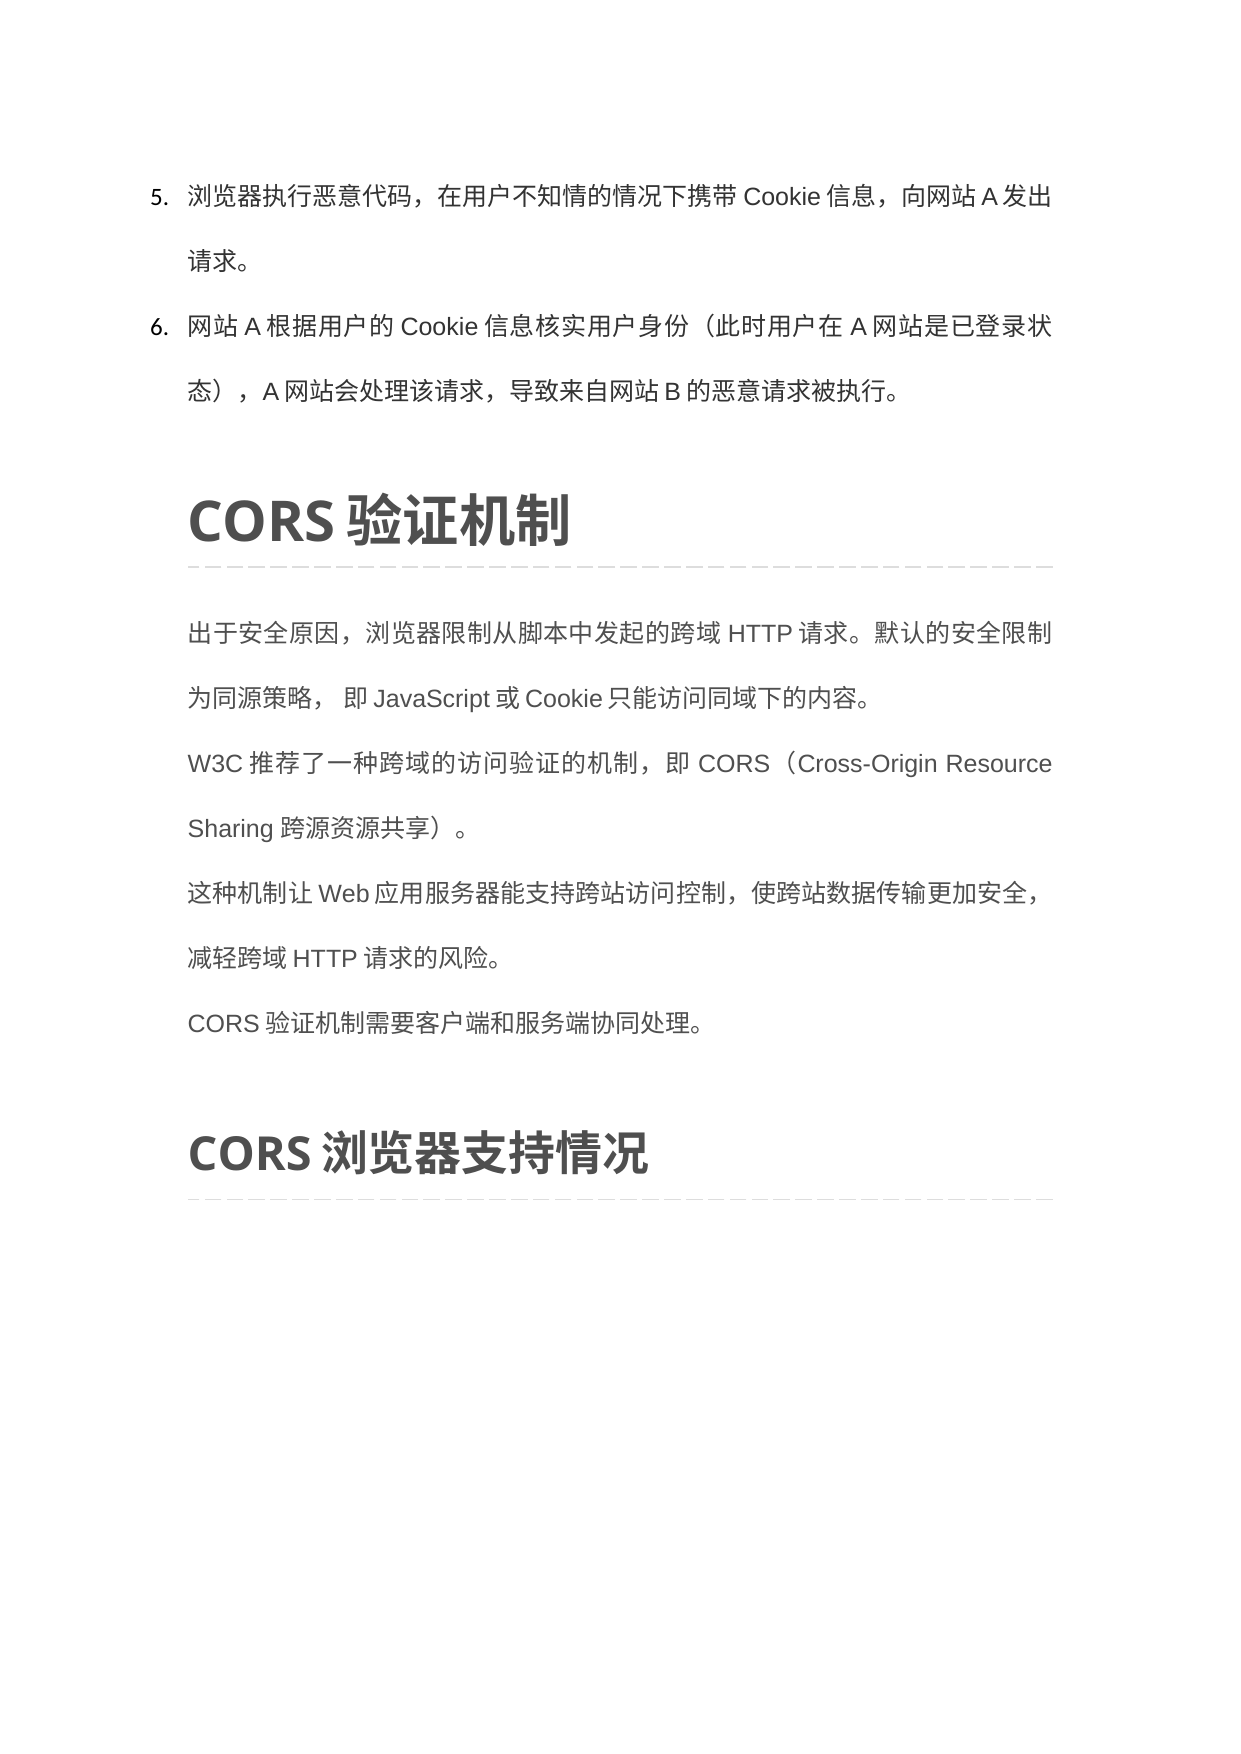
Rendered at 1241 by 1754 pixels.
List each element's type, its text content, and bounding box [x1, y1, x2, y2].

subtitle CORS浏览器支持情况 [187, 1101, 1053, 1200]
subtitle CORS验证机制 [187, 469, 1053, 568]
list 网站A根据用户的Cookie信息核实用户身份（此时用户在A网站是已登录状态），A网站会处理该请求，导致来自网站B的恶意请求被执行。 [150, 292, 1053, 422]
text 出于安全原因，浏览器限制从脚本中发起的跨域HTTP请求。默认的安全限制为同源策略， 即JavaScript或Cookie只能访问同域下的内容。 W3C推荐了一种跨域的访问验证的机制，即CORS（Cross-Origin Resource Sharing 跨源资源共享）。 这种机制让Web应用服务器能支持跨站访问控制，使跨站数据传输更加安全，减轻跨域HTTP请求的风险。 CORS验证机制需要客户端和服务端协同处理。 [187, 599, 1053, 1054]
list 浏览器执行恶意代码，在用户不知情的情况下携带Cookie信息，向网站A发出请求。 [150, 162, 1053, 292]
